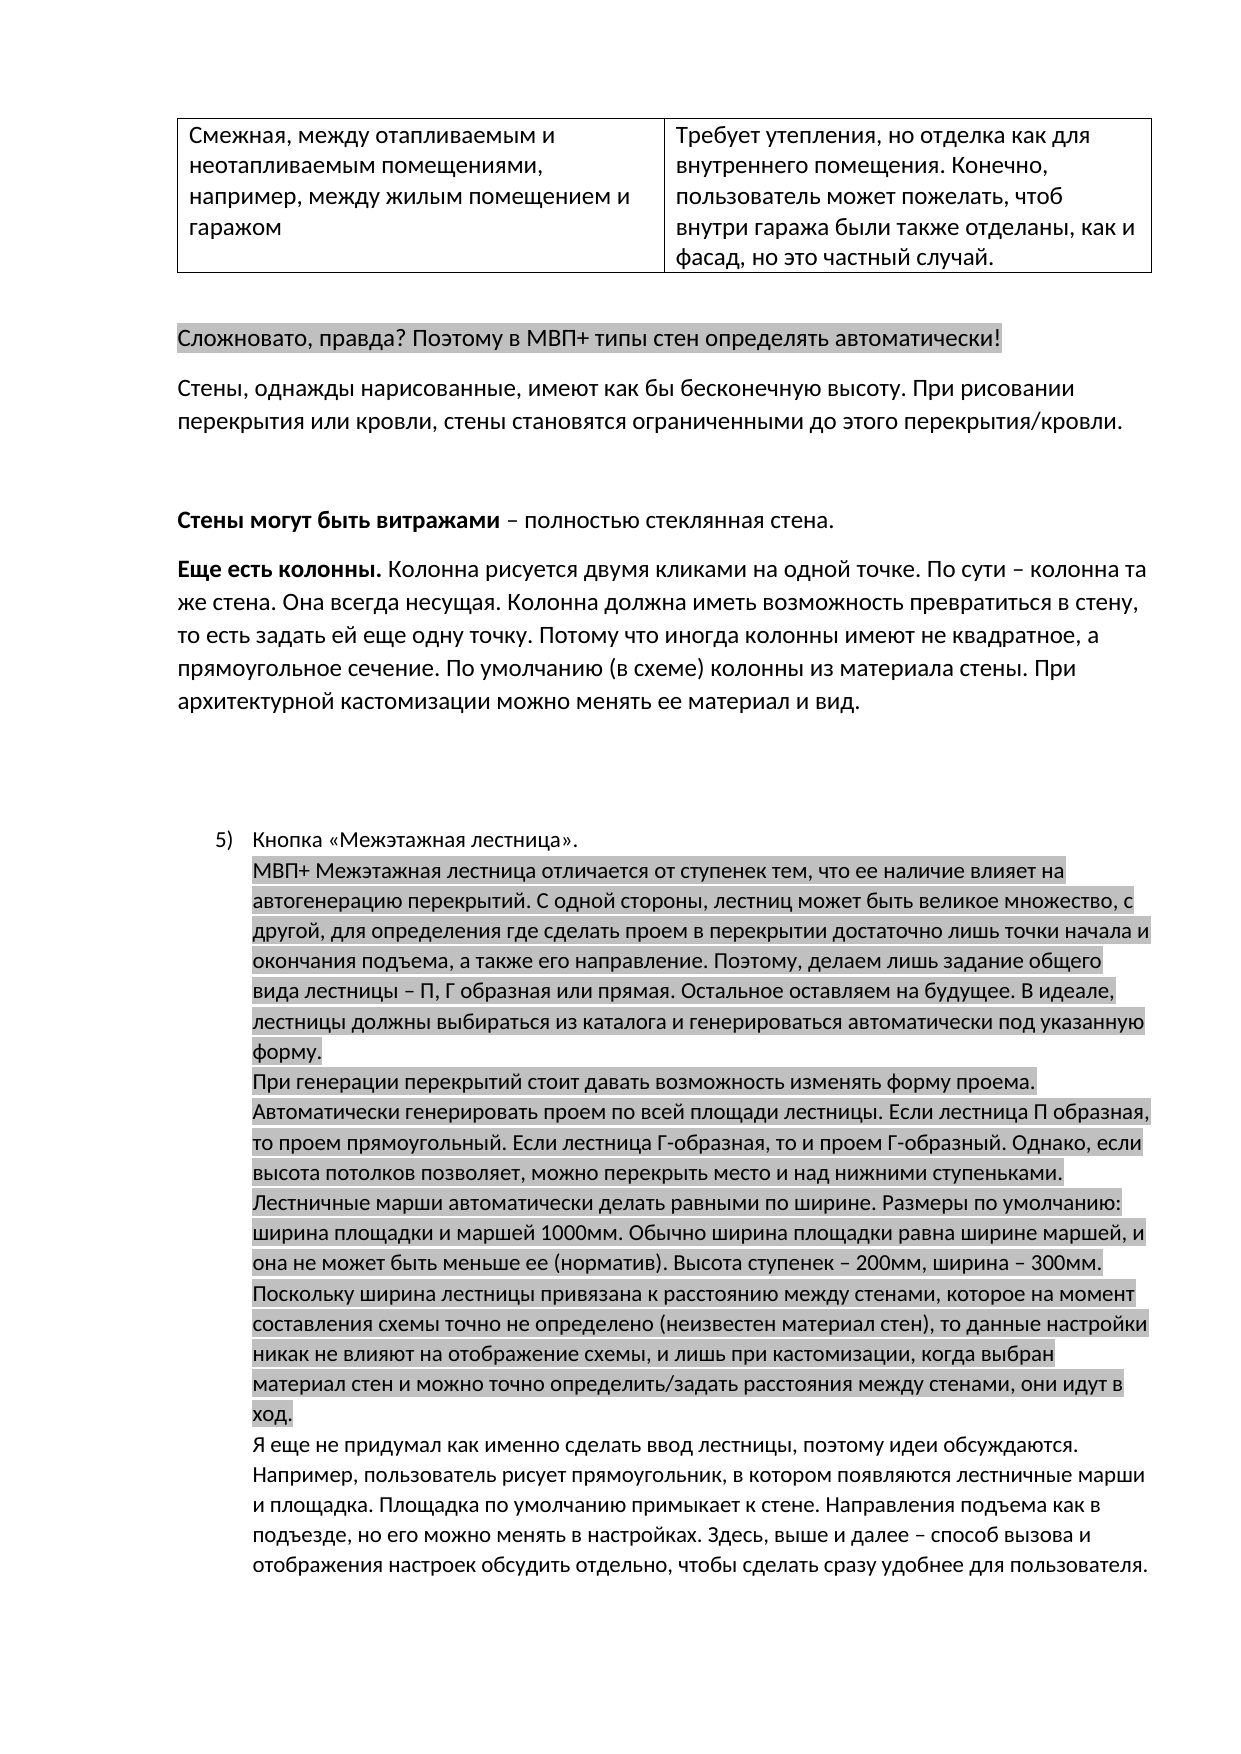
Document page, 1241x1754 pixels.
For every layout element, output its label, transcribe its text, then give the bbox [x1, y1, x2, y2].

text Стены могут быть витражами – полностью стеклянная стена. [177, 504, 1152, 534]
list МВП+ Межэтажная лестница отличается от ступенек тем, что ее наличие влияет на автогенерацию перекрытий. С одной стороны, лестниц может быть великое множество, с другой, для определения где сделать проем в перекрытии достаточно лишь точки начала и окончания подъема, а также его направление. Поэтому, делаем лишь задание общего вида лестницы – П, Г образная или прямая. Остальное оставляем на будущее. В идеале, лестницы должны выбираться из каталога и генерироваться автоматически под указанную форму. [252, 856, 1152, 1065]
table_cell Смежная, между отапливаемым и неотапливаемым помещениями, например, между жилым помещением и гаражом [178, 119, 664, 272]
table_cell Требует утепления, но отделка как для внутреннего помещения. Конечно, пользователь может пожелать, чтоб внутри гаража были также отделаны, как и фасад, но это частный случай. [665, 119, 1151, 272]
list При генерации перекрытий стоит давать возможность изменять форму проема. Автоматически генерировать проем по всей площади лестницы. Если лестница П образная, то проем прямоугольный. Если лестница Г-образная, то и проем Г-образный. Однако, если высота потолков позволяет, можно перекрыть место и над нижними ступеньками. [252, 1067, 1152, 1186]
text Еще есть колонны. Колонна рисуется двумя кликами на одной точке. По сути – колонна та же стена. Она всегда несущая. Колонна должна иметь возможность превратиться в стену, то есть задать ей еще одну точку. Потому что иногда колонны имеют не квадратное, а прямоугольное сечение. По умолчанию (в схеме) колонны из материала стены. При архитектурной кастомизации можно менять ее материал и вид. [177, 554, 1152, 716]
list Кнопка «Межэтажная лестница». [215, 826, 1152, 853]
list Я еще не придумал как именно сделать ввод лестницы, поэтому идеи обсуждаются. Например, пользователь рисует прямоугольник, в котором появляются лестничные марши и площадка. Площадка по умолчанию примыкает к стене. Направления подъема как в подъезде, но его можно менять в настройках. Здесь, выше и далее – способ вызова и отображения настроек обсудить отдельно, чтобы сделать сразу удобнее для пользователя. [252, 1430, 1152, 1578]
list Лестничные марши автоматически делать равными по ширине. Размеры по умолчанию: ширина площадки и маршей 1000мм. Обычно ширина площадки равна ширине маршей, и она не может быть меньше ее (норматив). Высота ступенек – 200мм, ширина – 300мм. Поскольку ширина лестницы привязана к расстоянию между стенами, которое на момент составления схемы точно не определено (неизвестен материал стен), то данные настройки никак не влияют на отображение схемы, и лишь при кастомизации, когда выбран материал стен и можно точно определить/задать расстояния между стенами, они идут в ход. [252, 1188, 1152, 1427]
text Сложновато, правда? Поэтому в МВП+ типы стен определять автоматически! [177, 322, 1152, 353]
text Стены, однажды нарисованные, имеют как бы бесконечную высоту. При рисовании перекрытия или кровли, стены становятся ограниченными до этого перекрытия/кровли. [177, 372, 1152, 435]
